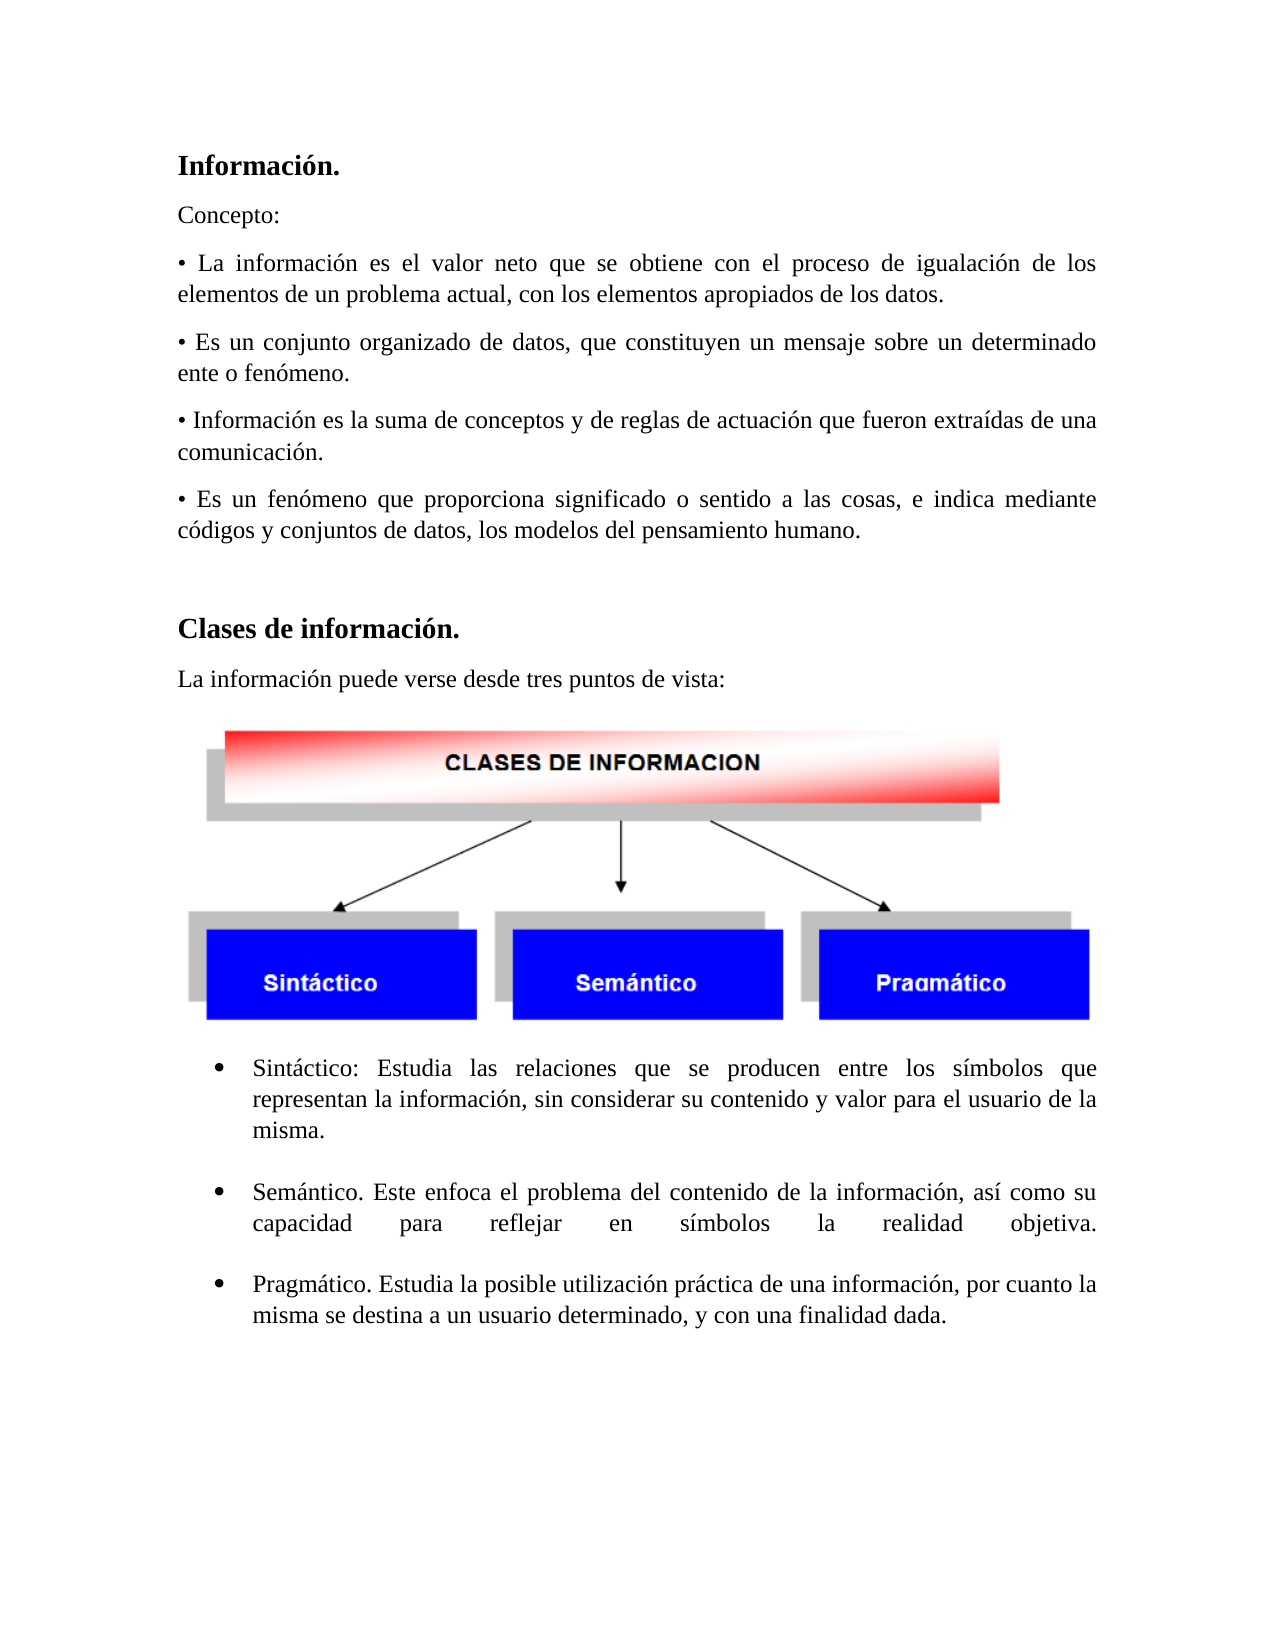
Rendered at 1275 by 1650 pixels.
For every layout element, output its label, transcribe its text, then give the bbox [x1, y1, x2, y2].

text Clases de información. [177, 611, 1098, 644]
text Información. [177, 148, 1098, 181]
text La información puede verse desde tres puntos de vista: [177, 664, 1098, 692]
text • Es un fenómeno que proporciona significado o sentido a las cosas, e indica mediante códigos y conjuntos de datos, los modelos del pensamiento humano. [177, 484, 1098, 544]
text • Es un conjunto organizado de datos, que constituyen un mensaje sobre un determinado ente o fenómeno. [177, 327, 1098, 387]
picture [177, 711, 1097, 1035]
text • La información es el valor neto que se obtiene con el proceso de igualación de los elementos de un problema actual, con los elementos apropiados de los datos. [177, 248, 1098, 308]
list Pragmático. Estudia la posible utilización práctica de una información, por cuanto la misma se destina a un usuario determinado, y con una finalidad dada. [215, 1269, 1098, 1329]
text Concepto: [177, 200, 1098, 229]
list Sintáctico: Estudia las relaciones que se producen entre los símbolos que representan la información, sin considerar su contenido y valor para el usuario de la misma. [215, 1053, 1098, 1144]
list Semántico. Este enfoca el problema del contenido de la información, así como su capacidad para reflejar en símbolos la realidad objetiva. [215, 1177, 1098, 1267]
text • Información es la suma de conceptos y de reglas de actuación que fueron extraídas de una comunicación. [177, 406, 1098, 465]
